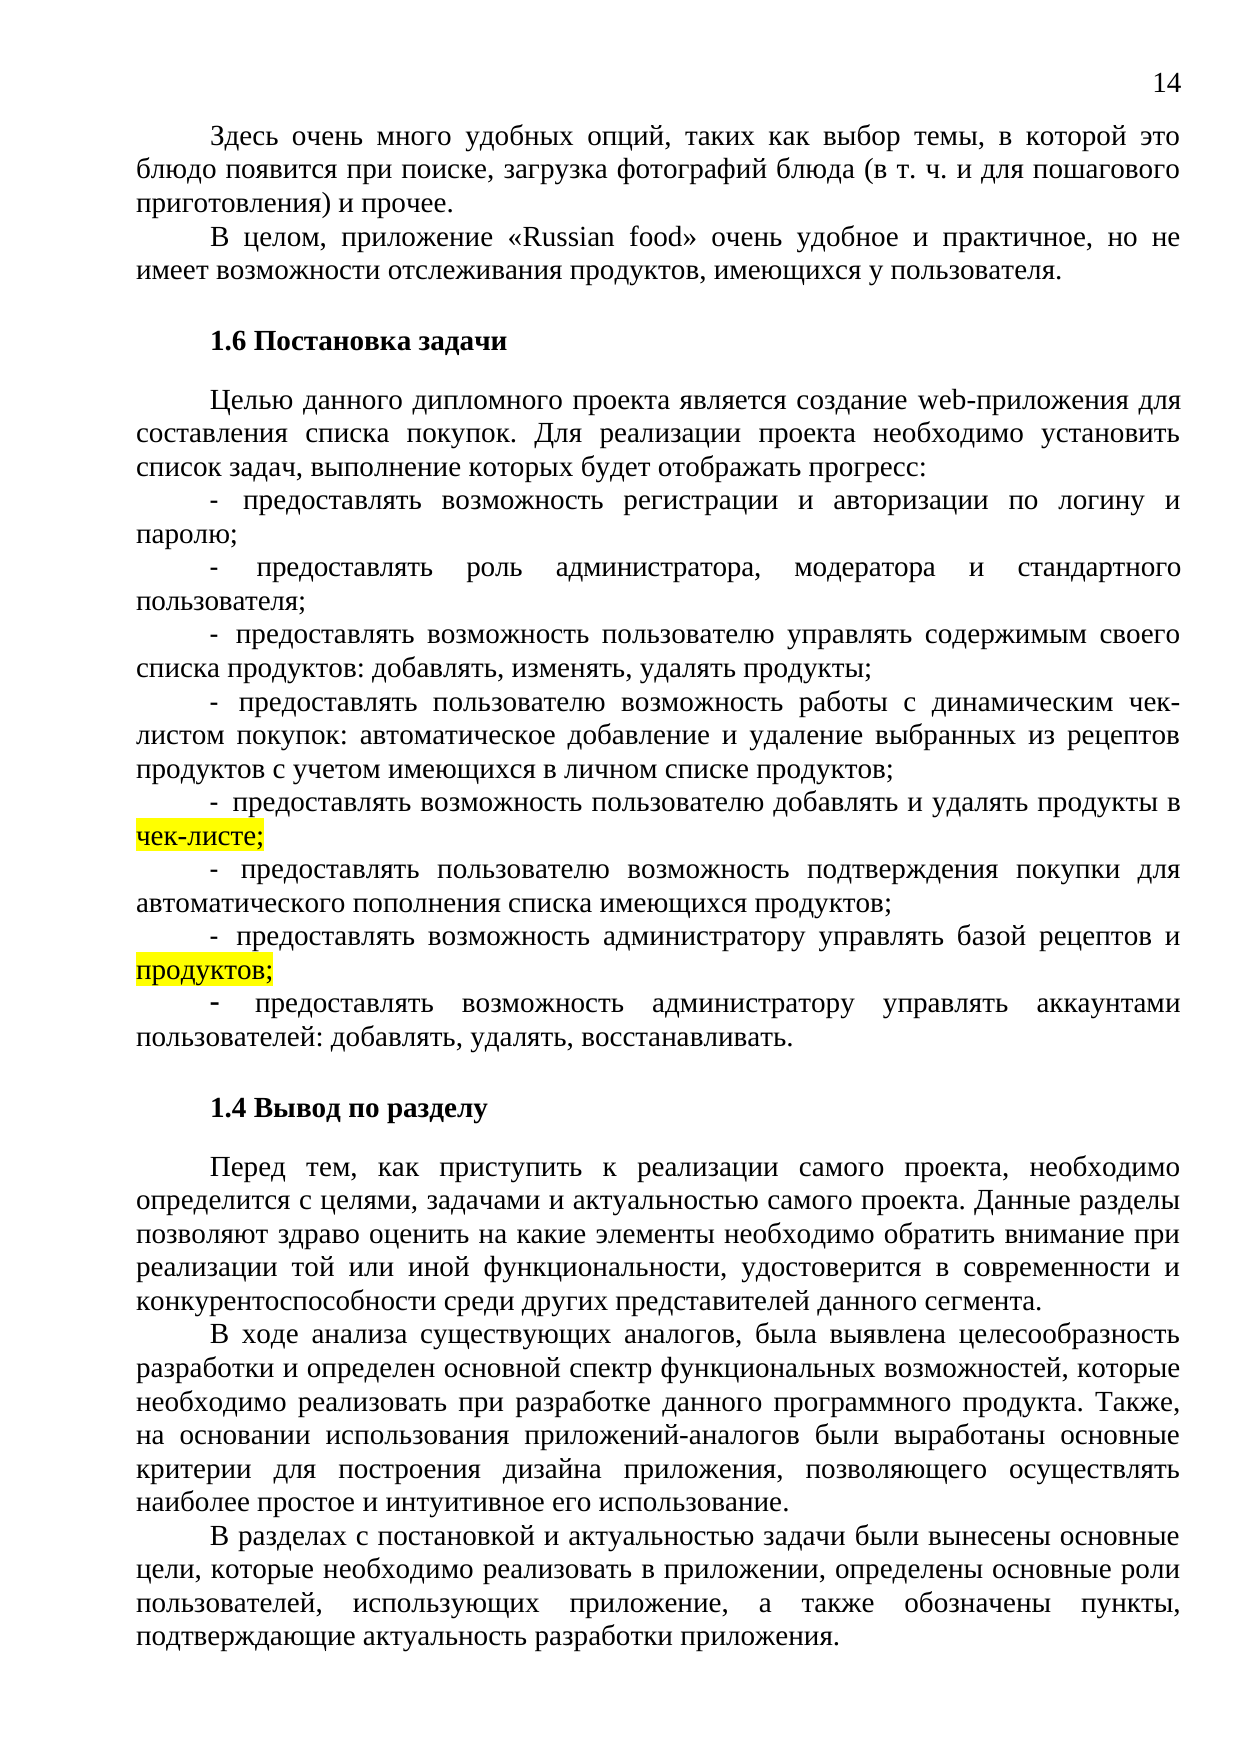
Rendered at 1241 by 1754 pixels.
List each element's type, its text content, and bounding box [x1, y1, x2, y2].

text В разделах с постановкой и актуальностью задачи были вынесены основные цели, которые необходимо реализовать в приложении, определены основные роли пользователей, использующих приложение, а также обозначены пункты, подтверждающие актуальность разработки приложения. [136, 1518, 1181, 1652]
text  предоставлять возможность регистрации и авторизации по логину и паролю; [136, 482, 1181, 549]
text Целью данного дипломного проекта является создание web-приложения для составления списка покупок. Для реализации проекта необходимо установить список задач, выполнение которых будет отображать прогресс: [136, 382, 1181, 482]
text  предоставлять возможность пользователю добавлять и удалять продукты в чек-листе; [136, 784, 1181, 851]
text В целом, приложение «Russian food» очень удобное и практичное, но не имеет возможности отслеживания продуктов, имеющихся у пользователя. [136, 219, 1181, 286]
text  предоставлять роль администратора, модератора и стандартного пользователя; [136, 549, 1181, 617]
text Постановка задачи [210, 323, 1181, 357]
text  предоставлять возможность администратору управлять аккаунтами пользователей: добавлять, удалять, восстанавливать. [136, 986, 1181, 1053]
text Перед тем, как приступить к реализации самого проекта, необходимо определится с целями, задачами и актуальностью самого проекта. Данные разделы позволяют здраво оценить на какие элементы необходимо обратить внимание при реализации той или иной функциональности, удостоверится в современности и конкурентоспособности среди других представителей данного сегмента. [136, 1149, 1181, 1317]
text Здесь очень много удобных опций, таких как выбор темы, в которой это блюдо появится при поиске, загрузка фотографий блюда (в т. ч. и для пошагового приготовления) и прочее. [136, 118, 1181, 219]
list 1.4 Вывод по разделу [210, 1090, 1181, 1124]
text  предоставлять пользователю возможность работы с динамическим чек-листом покупок: автоматическое добавление и удаление выбранных из рецептов продуктов с учетом имеющихся в личном списке продуктов; [136, 684, 1181, 784]
text  предоставлять возможность пользователю управлять содержимым своего списка продуктов: добавлять, изменять, удалять продукты; [136, 617, 1181, 684]
text  предоставлять пользователю возможность подтверждения покупки для автоматического пополнения списка имеющихся продуктов; [136, 851, 1181, 918]
text В ходе анализа существующих аналогов, была выявлена целесообразность разработки и определен основной спектр функциональных возможностей, которые необходимо реализовать при разработке данного программного продукта. Также, на основании использования приложений-аналогов были выработаны основные критерии для построения дизайна приложения, позволяющего осуществлять наиболее простое и интуитивное его использование. [136, 1317, 1181, 1518]
text  предоставлять возможность администратору управлять базой рецептов и продуктов; [136, 918, 1181, 986]
